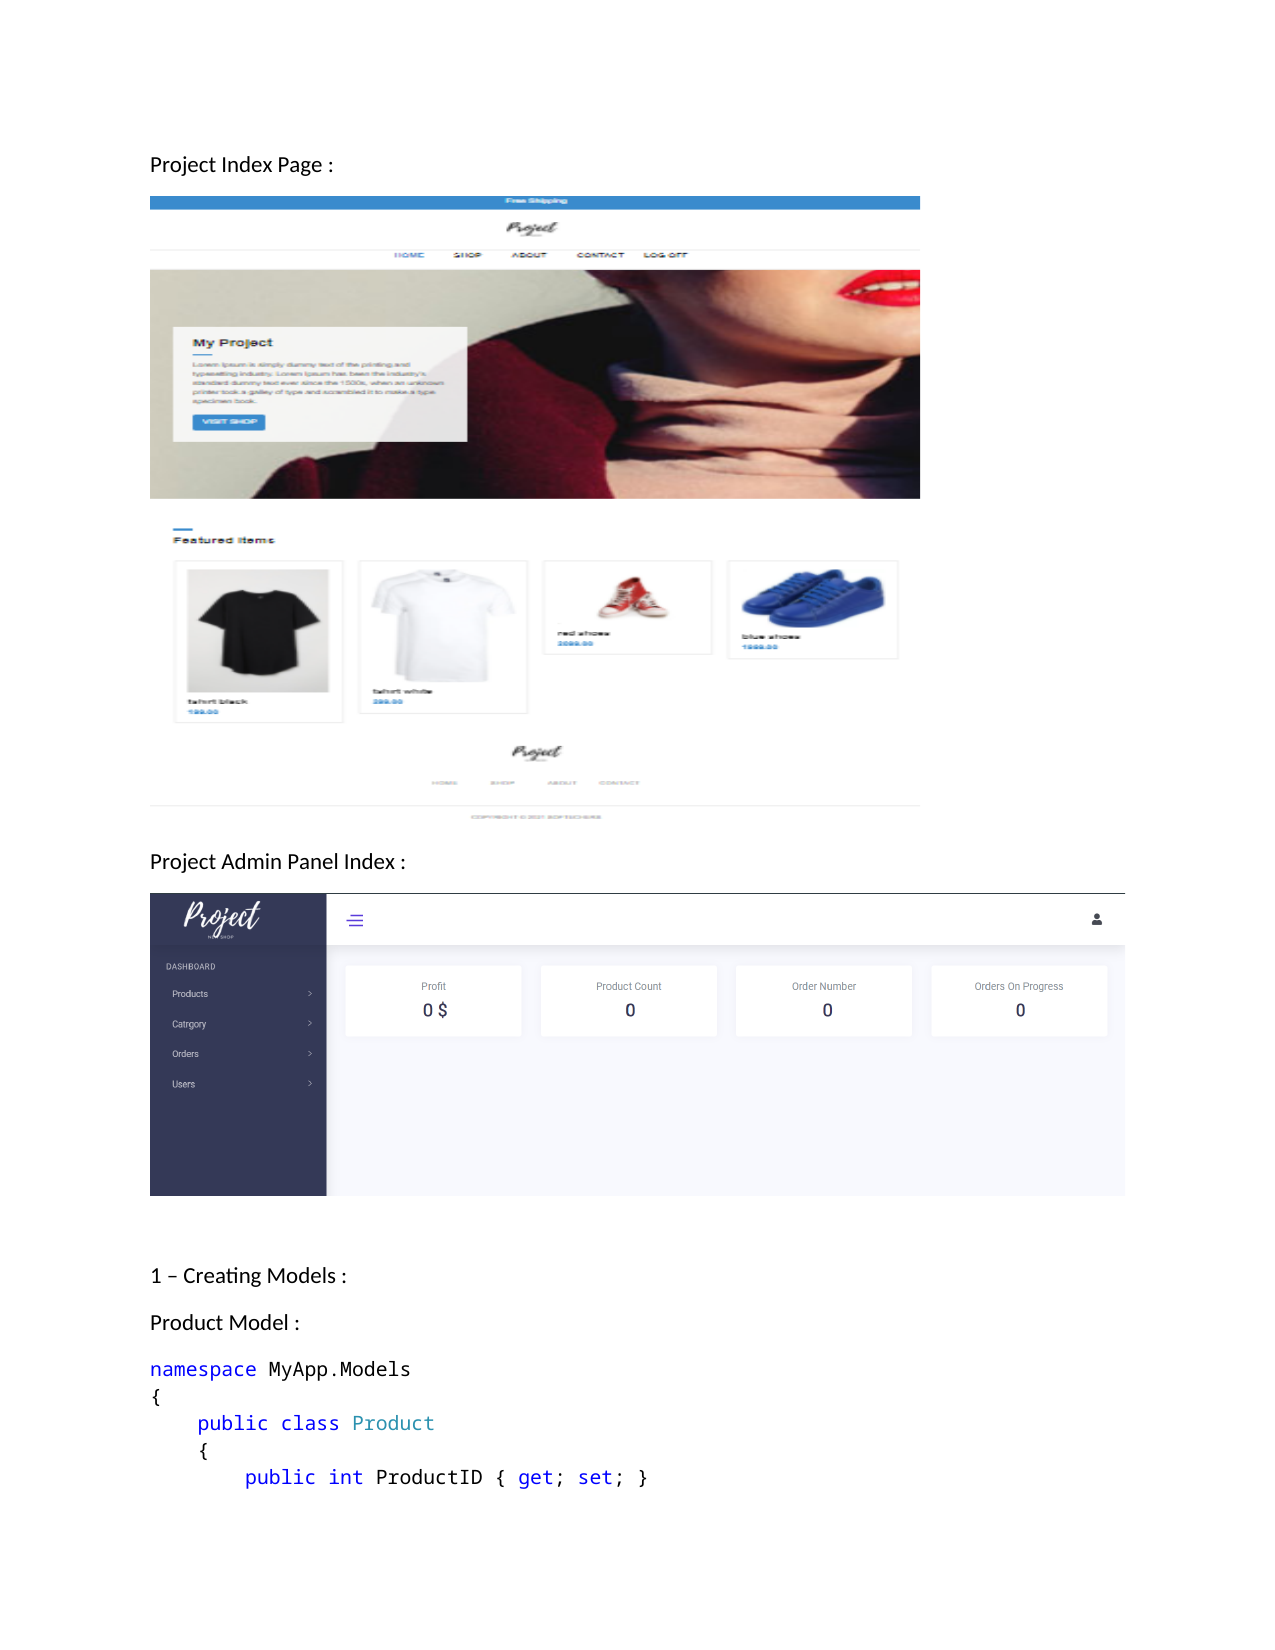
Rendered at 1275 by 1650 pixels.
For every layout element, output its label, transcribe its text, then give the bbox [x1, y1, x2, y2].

text public class Product [150, 1409, 1125, 1436]
text Project Admin Panel Index : [150, 847, 1125, 875]
text { [150, 1382, 1125, 1409]
text 1 – Creating Models : [150, 1262, 1125, 1290]
text public int ProductID { get; set; } [150, 1463, 1125, 1490]
picture [150, 893, 1125, 1196]
text Product Model : [150, 1308, 1125, 1337]
text { [150, 1436, 1125, 1463]
text namespace MyApp.Models [150, 1355, 1125, 1382]
text Project Index Page : [150, 150, 1125, 178]
picture [150, 196, 921, 828]
